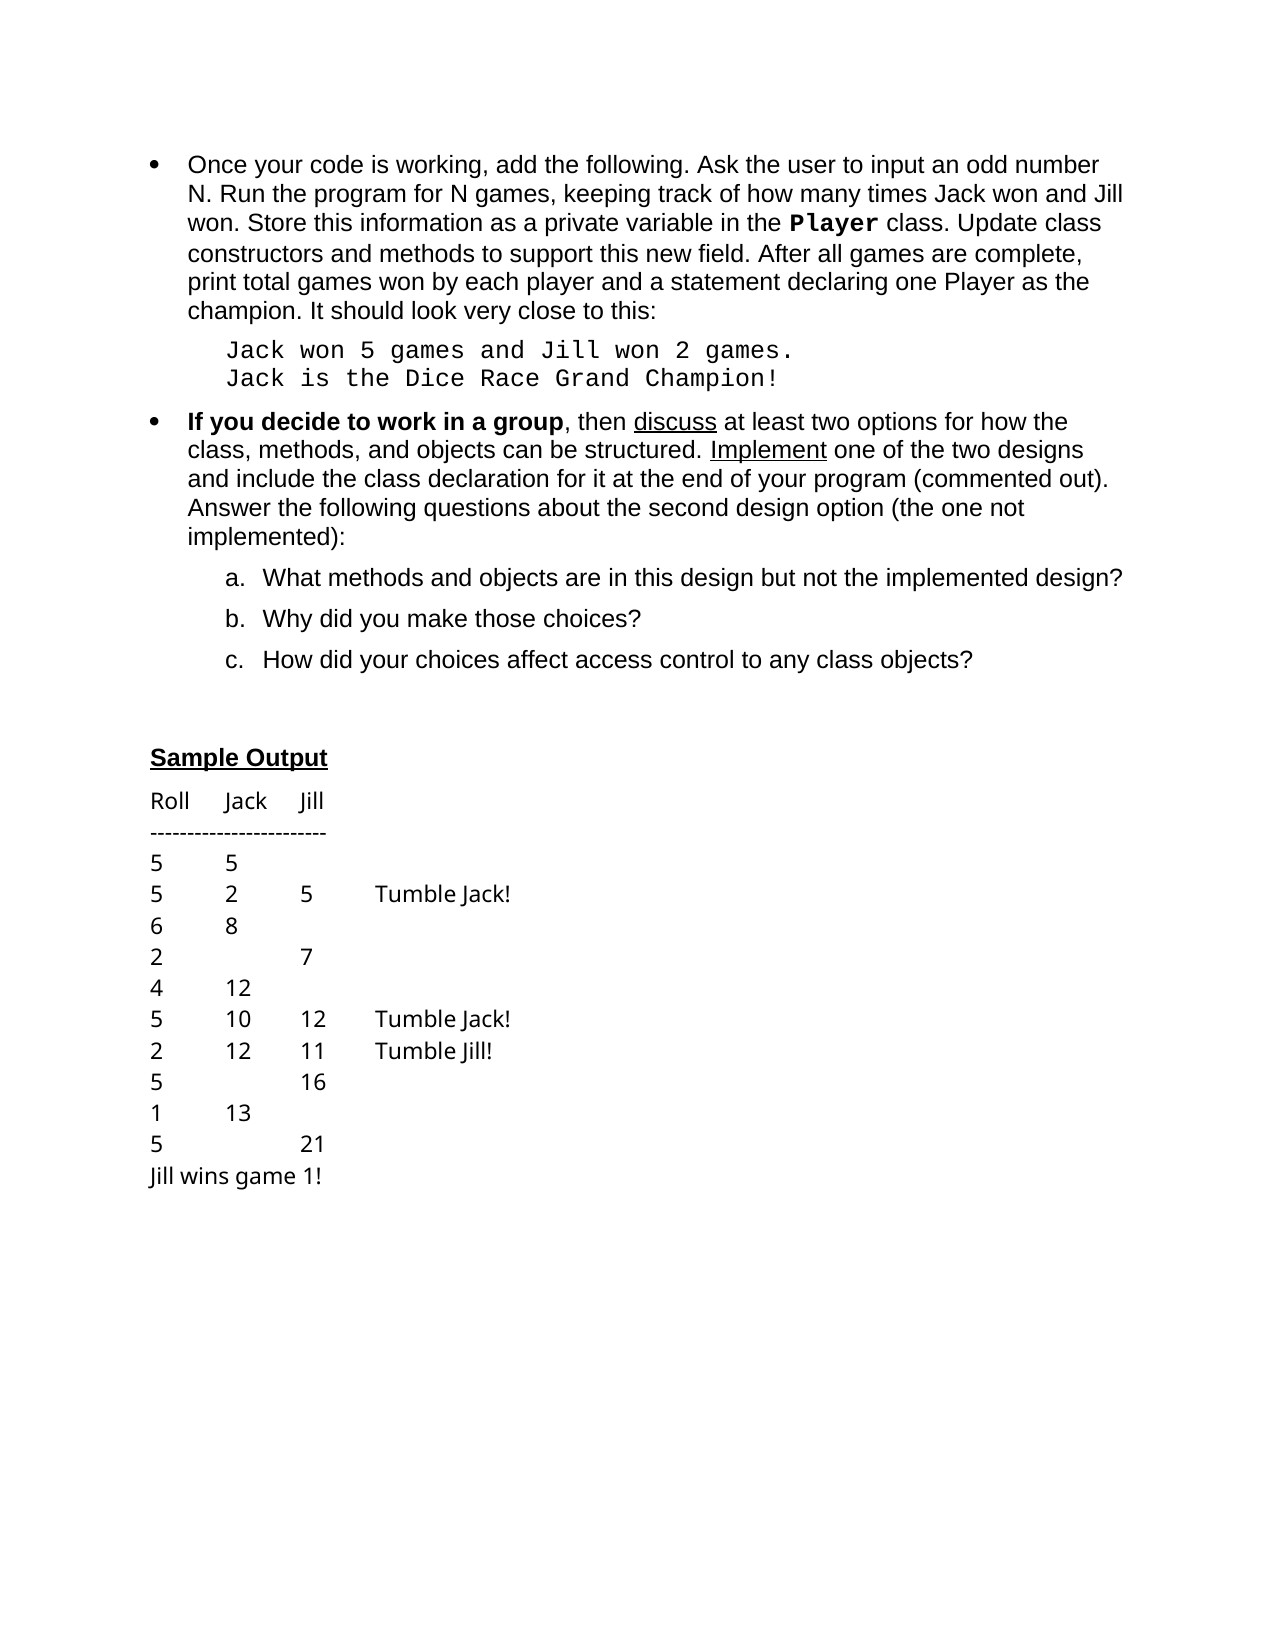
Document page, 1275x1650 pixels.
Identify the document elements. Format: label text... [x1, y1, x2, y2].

text 5 16 [150, 1066, 1125, 1097]
text 2 7 [150, 941, 1125, 972]
list How did your choices affect access control to any class objects? [225, 645, 1125, 674]
text Sample Output [150, 743, 1125, 772]
text 5 10 12 Tumble Jack! [150, 1003, 1125, 1035]
text 4 12 [150, 972, 1125, 1003]
list Once your code is working, add the following. Ask the user to input an odd number N. Run the program for N games, keeping track of how many times Jack won and Jill won. Store this information as a private variable in the Player class. Update class constructors and methods to support this new field. After all games are complete, print total games won by each player and a statement declaring one Player as the champion. It should look very close to this: [150, 150, 1125, 325]
text Jack won 5 games and Jill won 2 games. [225, 337, 1125, 366]
list If you decide to work in a group, then discuss at least two options for how the class, methods, and objects can be structured. Implement one of the two designs and include the class declaration for it at the end of your program (commented out). Answer the following questions about the second design option (the one not implemented): [150, 406, 1125, 550]
text Jill wins game 1! [150, 1160, 1125, 1191]
text 5 2 5 Tumble Jack! [150, 878, 1125, 910]
text Roll Jack Jill [150, 785, 1125, 816]
list Why did you make those choices? [225, 604, 1125, 633]
text 1 13 [150, 1097, 1125, 1128]
text ------------------------ [150, 816, 1125, 847]
text 5 21 [150, 1128, 1125, 1160]
text 2 12 11 Tumble Jill! [150, 1035, 1125, 1066]
text 6 8 [150, 910, 1125, 941]
text 5 5 [150, 847, 1125, 878]
list What methods and objects are in this design but not the implemented design? [225, 563, 1125, 592]
text Jack is the Dice Race Grand Champion! [225, 366, 1125, 394]
